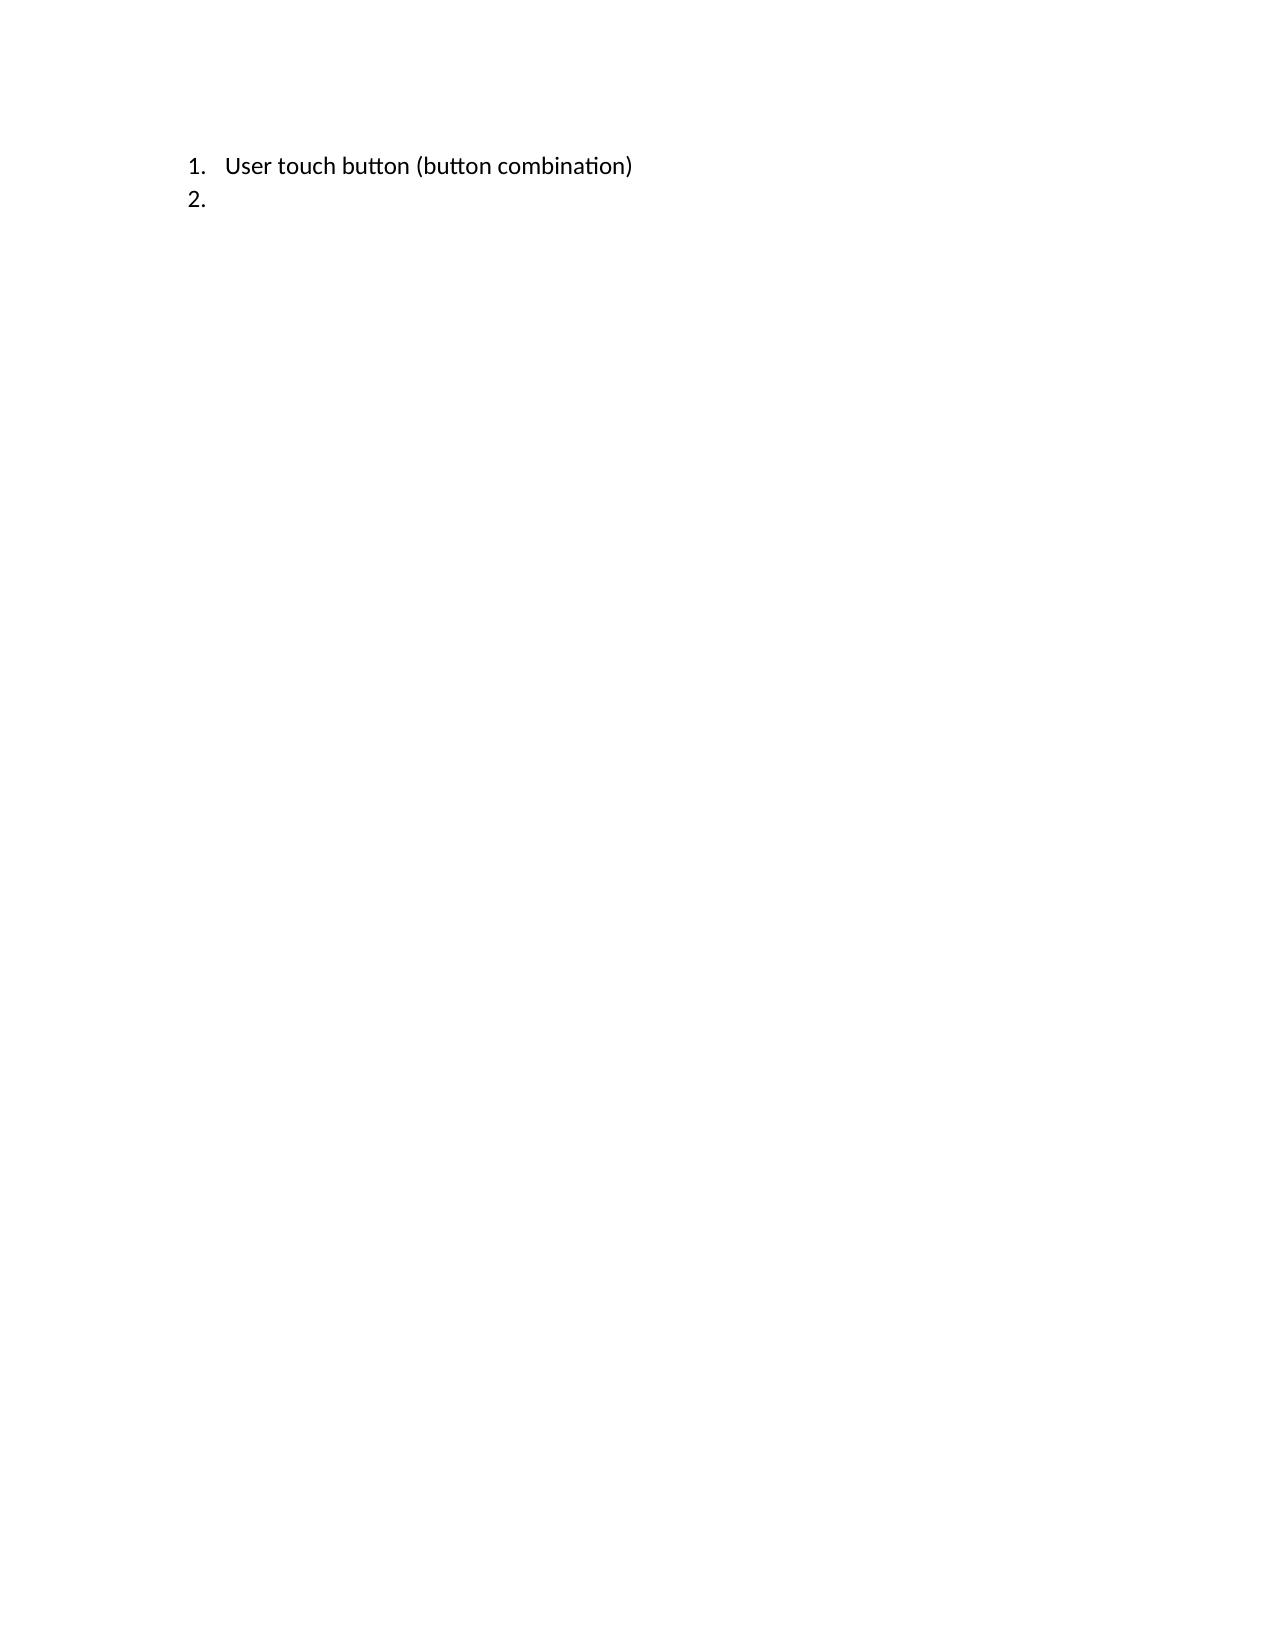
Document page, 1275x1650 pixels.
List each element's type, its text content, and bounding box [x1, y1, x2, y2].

list User touch button (button combination) [187, 150, 1125, 181]
